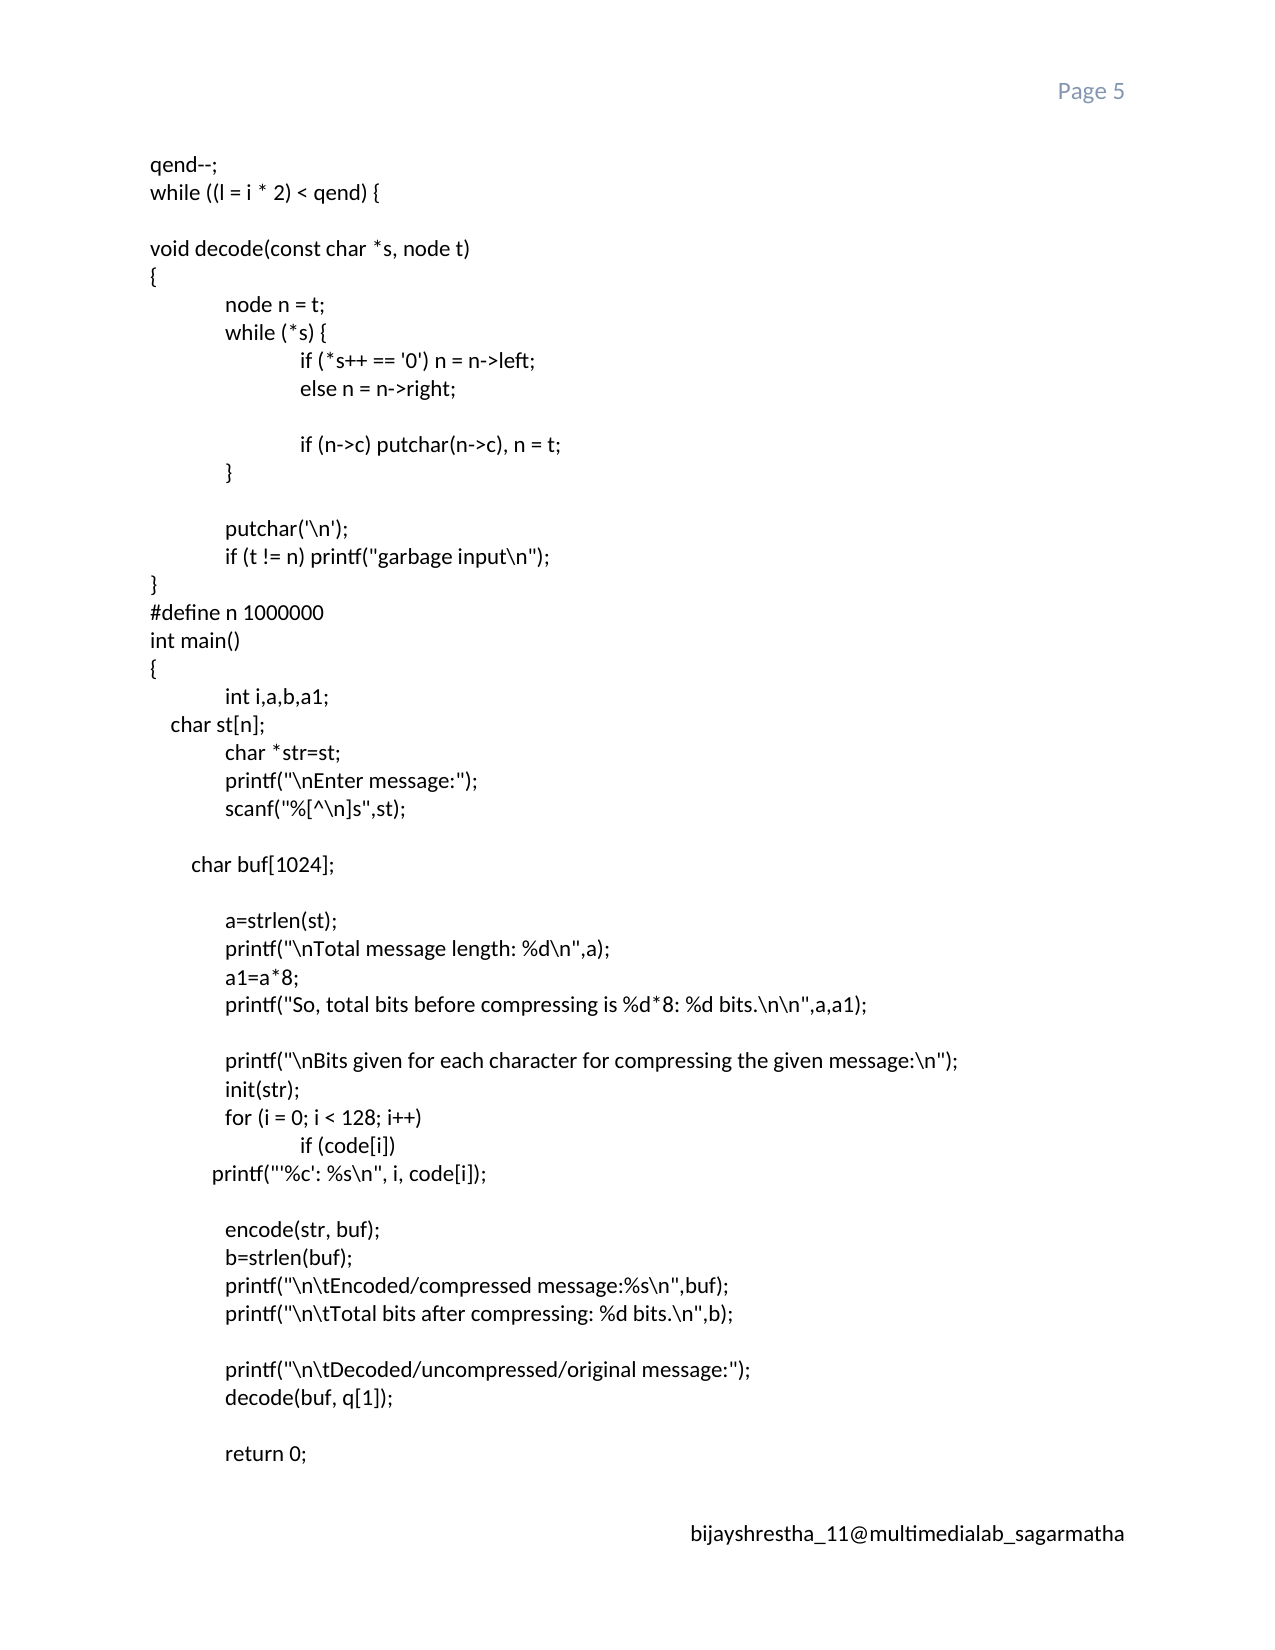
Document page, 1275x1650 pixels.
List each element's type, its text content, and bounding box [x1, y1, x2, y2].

text char buf[1024]; [150, 851, 1125, 878]
text qend--; [150, 150, 1125, 178]
text int i,a,b,a1; [150, 682, 1125, 710]
text printf("\nEnter message:"); [150, 766, 1125, 794]
text encode(str, buf); [150, 1215, 1125, 1243]
text scanf("%[^\n]s",st); [150, 794, 1125, 822]
text init(str); [150, 1075, 1125, 1103]
text else n = n->right; [150, 374, 1125, 402]
text printf("So, total bits before compressing is %d*8: %d bits.\n\n",a,a1); [150, 991, 1125, 1019]
text char *str=st; [150, 738, 1125, 766]
text printf("'%c': %s\n", i, code[i]); [150, 1159, 1125, 1187]
text for (i = 0; i < 128; i++) [150, 1103, 1125, 1131]
text char st[n]; [150, 710, 1125, 738]
text printf("\n\tTotal bits after compressing: %d bits.\n",b); [150, 1299, 1125, 1327]
text node n = t; [150, 290, 1125, 318]
text #define n 1000000 [150, 598, 1125, 626]
text while ((l = i * 2) < qend) { [150, 178, 1125, 206]
text } [150, 458, 1125, 486]
text printf("\nTotal message length: %d\n",a); [150, 934, 1125, 963]
text a1=a*8; [150, 963, 1125, 991]
text if (n->c) putchar(n->c), n = t; [150, 430, 1125, 458]
text } [150, 570, 1125, 598]
text if (t != n) printf("garbage input\n"); [150, 542, 1125, 570]
text if (code[i]) [150, 1131, 1125, 1159]
text printf("\nBits given for each character for compressing the given message:\n"); [150, 1047, 1125, 1075]
text decode(buf, q[1]); [150, 1383, 1125, 1411]
text b=strlen(buf); [150, 1243, 1125, 1271]
text int main() [150, 626, 1125, 654]
text a=strlen(st); [150, 907, 1125, 934]
text printf("\n\tDecoded/uncompressed/original message:"); [150, 1355, 1125, 1383]
text while (*s) { [150, 318, 1125, 346]
text void decode(const char *s, node t) [150, 234, 1125, 262]
text printf("\n\tEncoded/compressed message:%s\n",buf); [150, 1271, 1125, 1299]
text return 0; [150, 1439, 1125, 1467]
text { [150, 654, 1125, 682]
text { [150, 262, 1125, 290]
text if (*s++ == '0') n = n->left; [150, 346, 1125, 374]
text putchar('\n'); [150, 514, 1125, 542]
